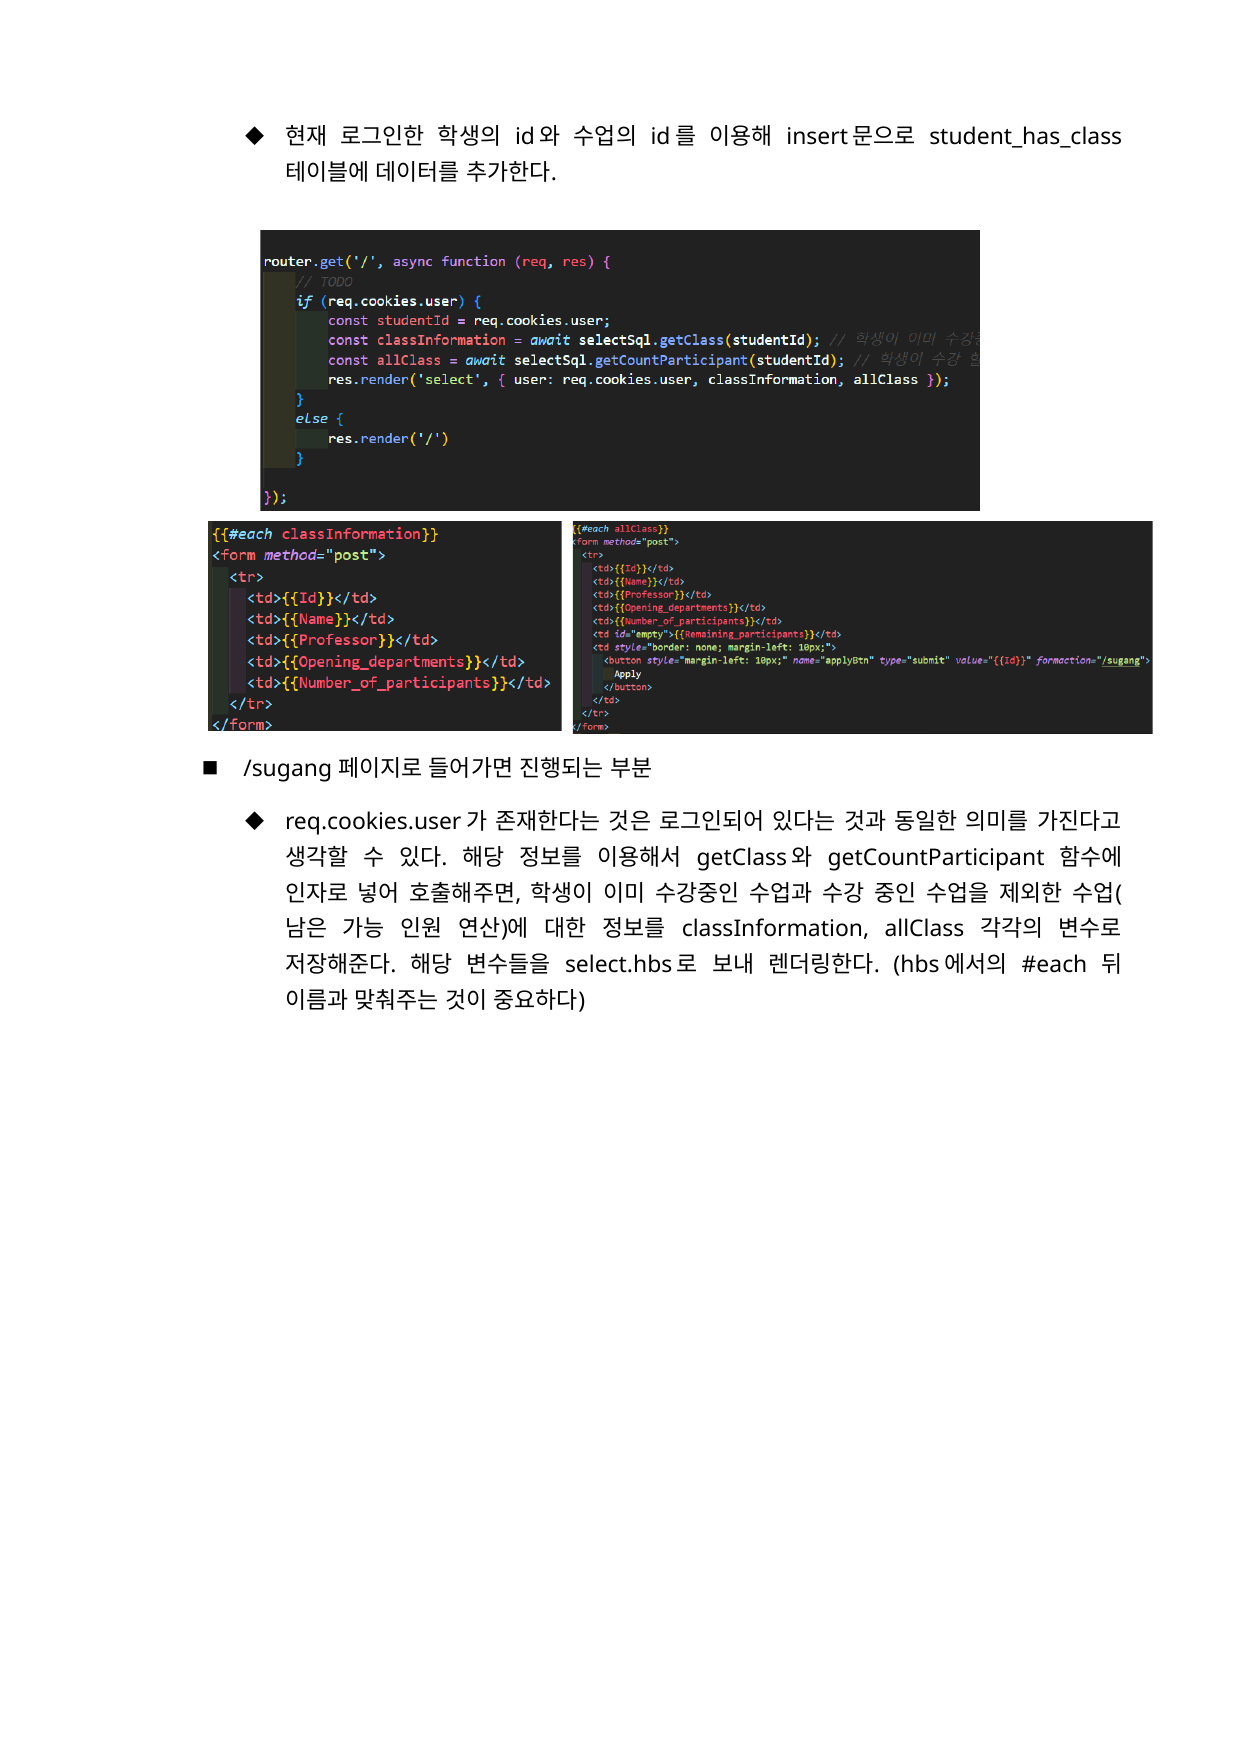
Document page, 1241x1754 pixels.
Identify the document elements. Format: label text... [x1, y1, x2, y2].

picture [208, 521, 562, 731]
list req.cookies.user가 존재한다는 것은 로그인되어 있다는 것과 동일한 의미를 가진다고 생각할 수 있다. 해당 정보를 이용해서 getClass와 getCountParticipant 함수에 인자로 넣어 호출해주면, 학생이 이미 수강중인 수업과 수강 중인 수업을 제외한 수업(남은 가능 인원 연산)에 대한 정보를 classInformation, allClass 각각의 변수로 저장해준다. 해당 변수들을 select.hbs로 보내 렌더링한다. (hbs에서의 #each 뒤 이름과 맞춰주는 것이 중요하다) [243, 802, 1122, 1016]
picture [572, 521, 1153, 734]
picture [260, 230, 980, 511]
list 현재 로그인한 학생의 id와 수업의 id를 이용해 insert문으로 student_has_class 테이블에 데이터를 추가한다. [243, 118, 1122, 187]
